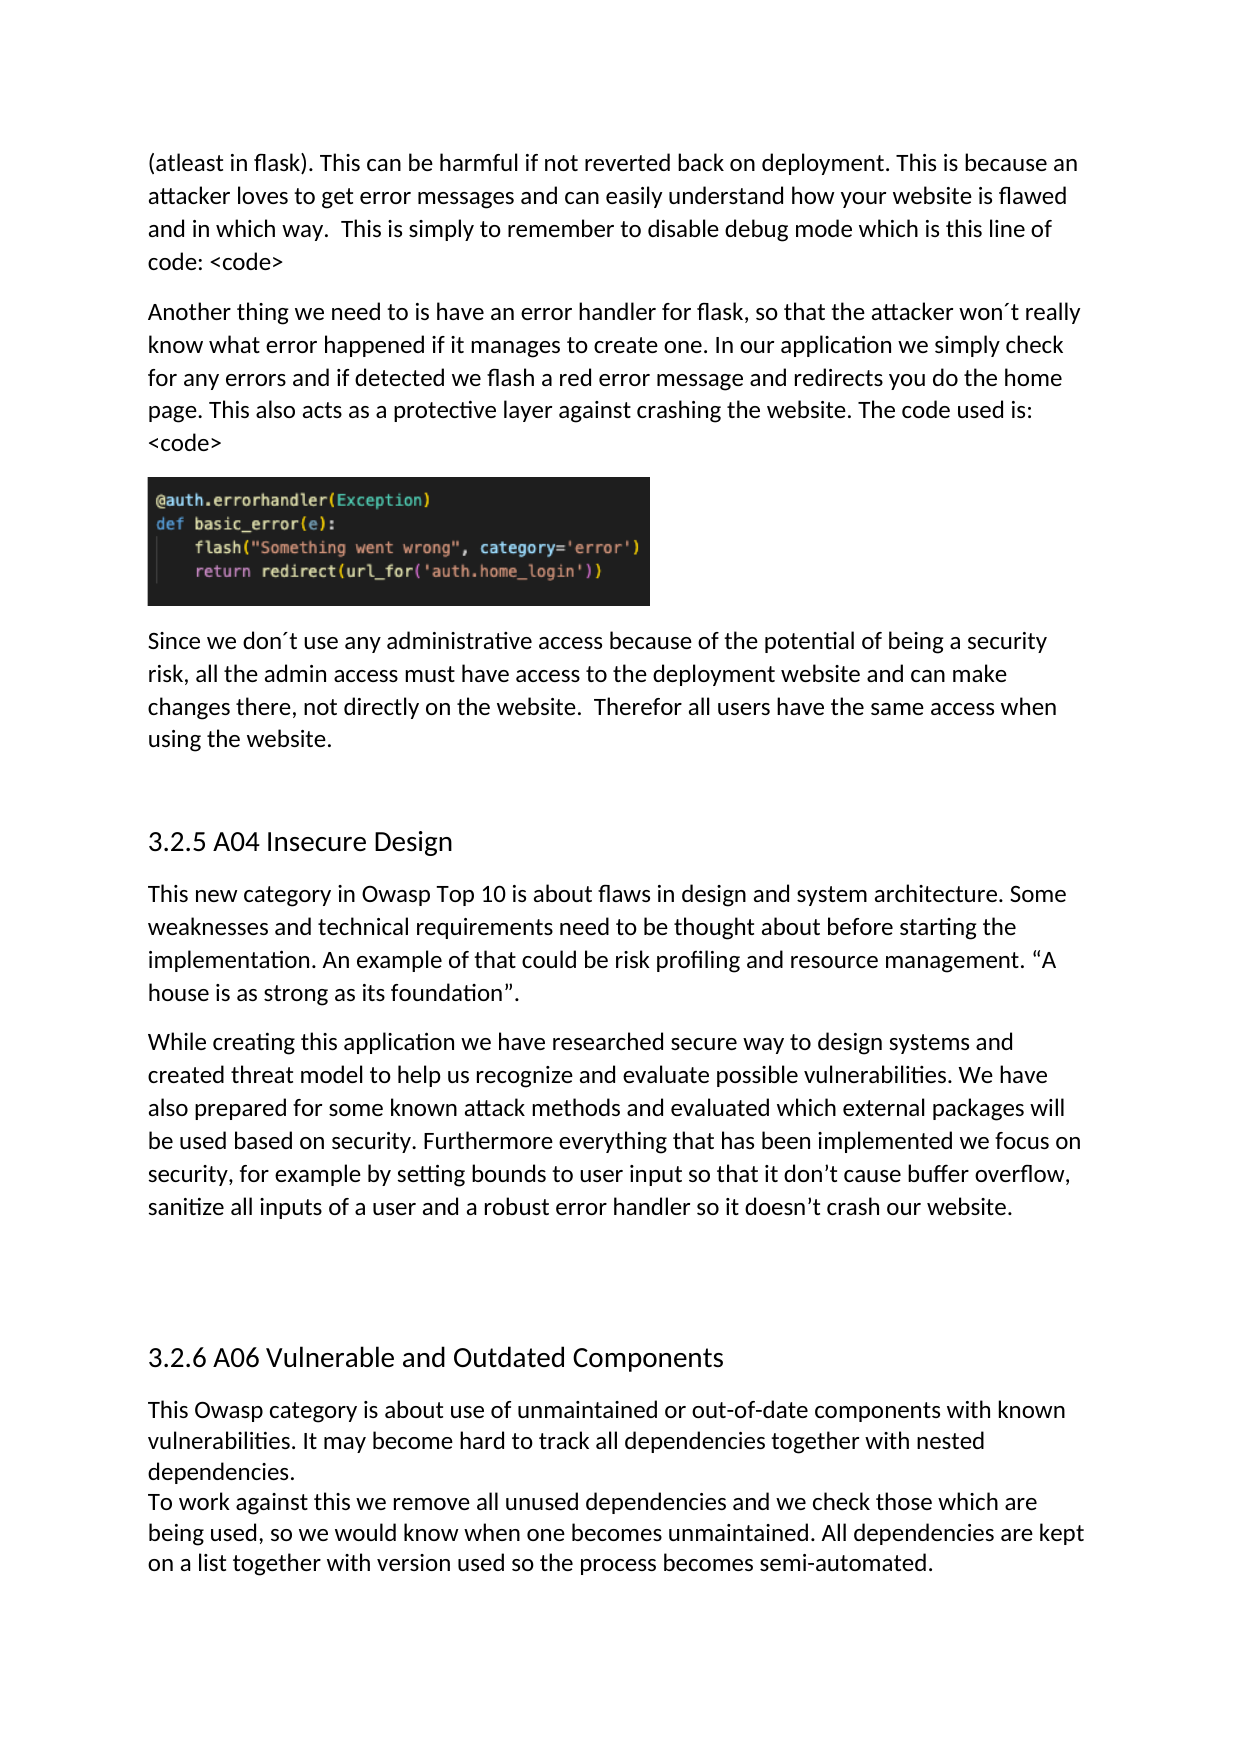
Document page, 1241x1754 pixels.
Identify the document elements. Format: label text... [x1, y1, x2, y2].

text Since we don´t use any administrative access because of the potential of being a security risk, all the admin access must have access to the deployment website and can make changes there, not directly on the website. Therefor all users have the same access when using the website. [148, 625, 1093, 754]
text While creating this application we have researched secure way to design systems and created threat model to help us recognize and evaluate possible vulnerabilities. We have also prepared for some known attack methods and evaluated which external packages will be used based on security. Furthermore everything that has been implemented we focus on security, for example by setting bounds to user input so that it don’t cause buffer overflow, sanitize all inputs of a user and a robust error handler so it doesn’t crash our website. [148, 1026, 1093, 1221]
text Another thing we need to is have an error handler for flask, so that the attacker won´t really know what error happened if it manages to create one. In our application we simply check for any errors and if detected we flash a red error message and redirects you do the home page. This also acts as a protective layer against crashing the website. The code used is: <code> [148, 296, 1093, 458]
text 3.2.6 A06 Vulnerable and Outdated Components [148, 1339, 1093, 1375]
text 3.2.5 A04 Insecure Design [148, 823, 1093, 858]
picture [147, 477, 650, 606]
text This new category in Owasp Top 10 is about flaws in design and system architecture. Some weaknesses and technical requirements need to be thought about before starting the implementation. An example of that could be risk profiling and resource management. “A house is as strong as its foundation”. [148, 878, 1093, 1007]
